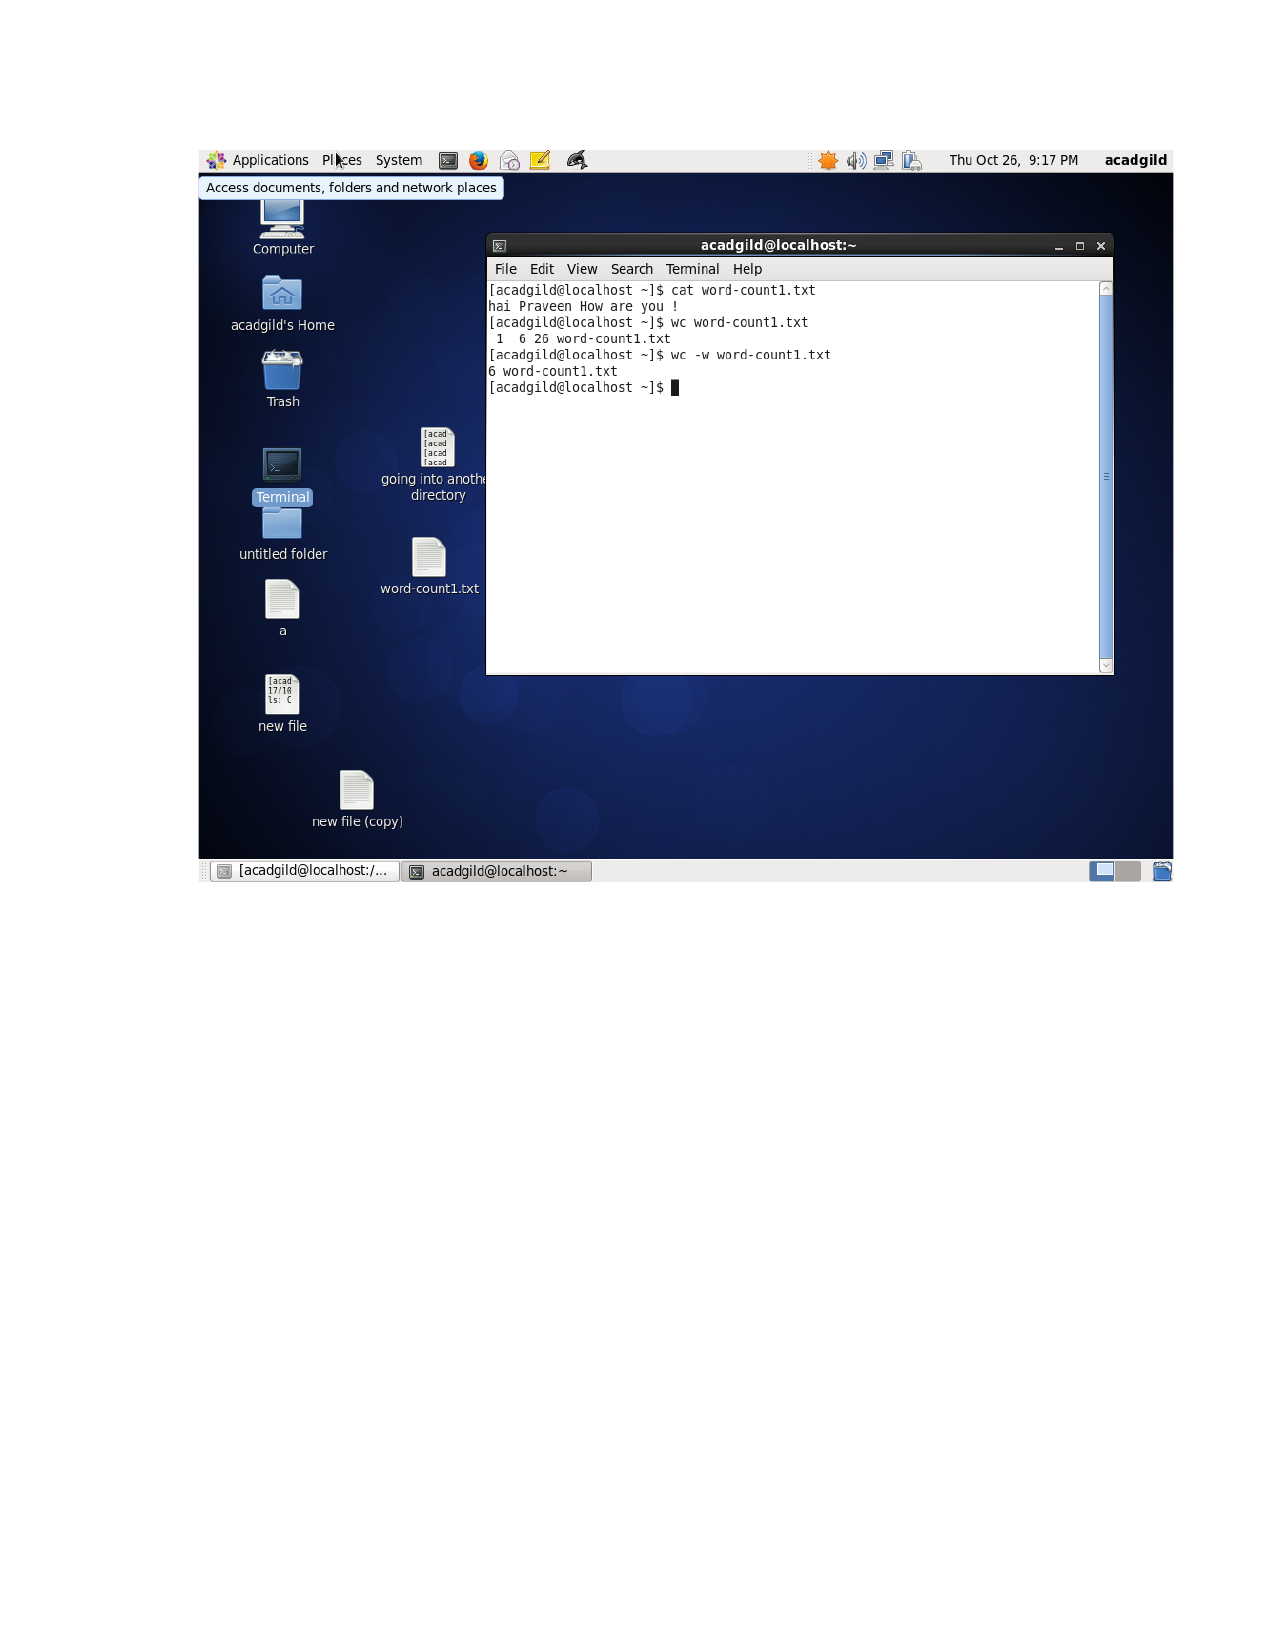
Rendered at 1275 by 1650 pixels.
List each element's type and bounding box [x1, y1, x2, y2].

picture [198, 150, 1174, 882]
